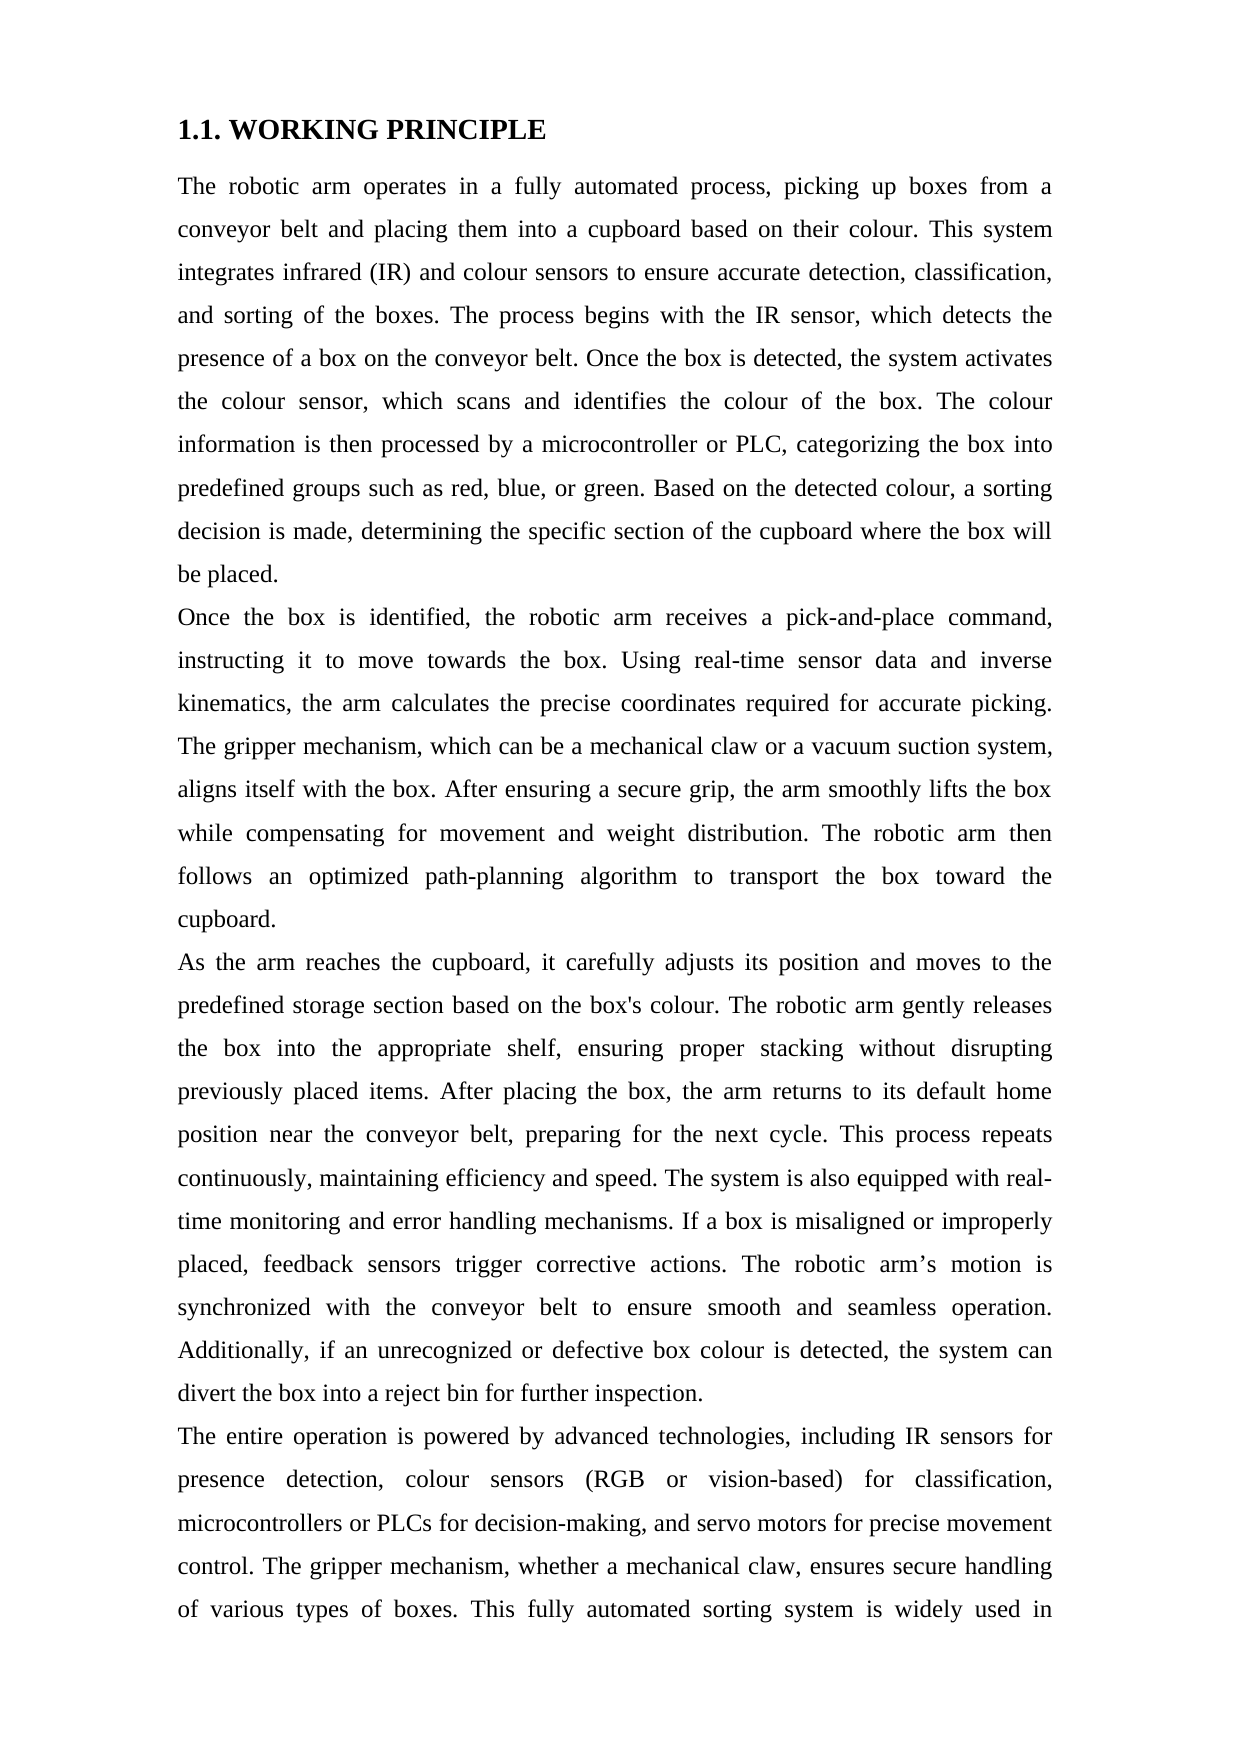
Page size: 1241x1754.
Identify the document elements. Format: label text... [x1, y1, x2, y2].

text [177, 1421, 1053, 1623]
text As the arm reaches the cupboard, it carefully adjusts its position and moves to the predefined storage section based on the box's colour. The robotic arm gently releases the box into the appropriate shelf, ensuring proper stacking without disrupting previously placed items. After placing the box, the arm returns to its default home position near the conveyor belt, preparing for the next cycle. This process repeats continuously, maintaining efficiency and speed. The system is also equipped with real-time monitoring and error handling mechanisms. If a box is misaligned or improperly placed, feedback sensors trigger corrective actions. The robotic arm’s motion is synchronized with the conveyor belt to ensure smooth and seamless operation. Additionally, if an unrecognized or defective box colour is detected, the system can divert the box into a reject bin for further inspection. [177, 947, 1053, 1407]
text Once the box is identified, the robotic arm receives a pick-and-place command, instructing it to move towards the box. Using real-time sensor data and inverse kinematics, the arm calculates the precise coordinates required for accurate picking. The gripper mechanism, which can be a mechanical claw or a vacuum suction system, aligns itself with the box. After ensuring a secure grip, the arm smoothly lifts the box while compensating for movement and weight distribution. The robotic arm then follows an optimized path-planning algorithm to transport the box toward the cupboard. [177, 602, 1053, 933]
text The robotic arm operates in a fully automated process, picking up boxes from a conveyor belt and placing them into a cupboard based on their colour. This system integrates infrared (IR) and colour sensors to ensure accurate detection, classification, and sorting of the boxes. The process begins with the IR sensor, which detects the presence of a box on the conveyor belt. Once the box is detected, the system activates the colour sensor, which scans and identifies the colour of the box. The colour information is then processed by a microcontroller or PLC, categorizing the box into predefined groups such as red, blue, or green. Based on the detected colour, a sorting decision is made, determining the specific section of the cupboard where the box will be placed. [177, 171, 1053, 588]
text 1.1. WORKING PRINCIPLE [177, 112, 1053, 146]
